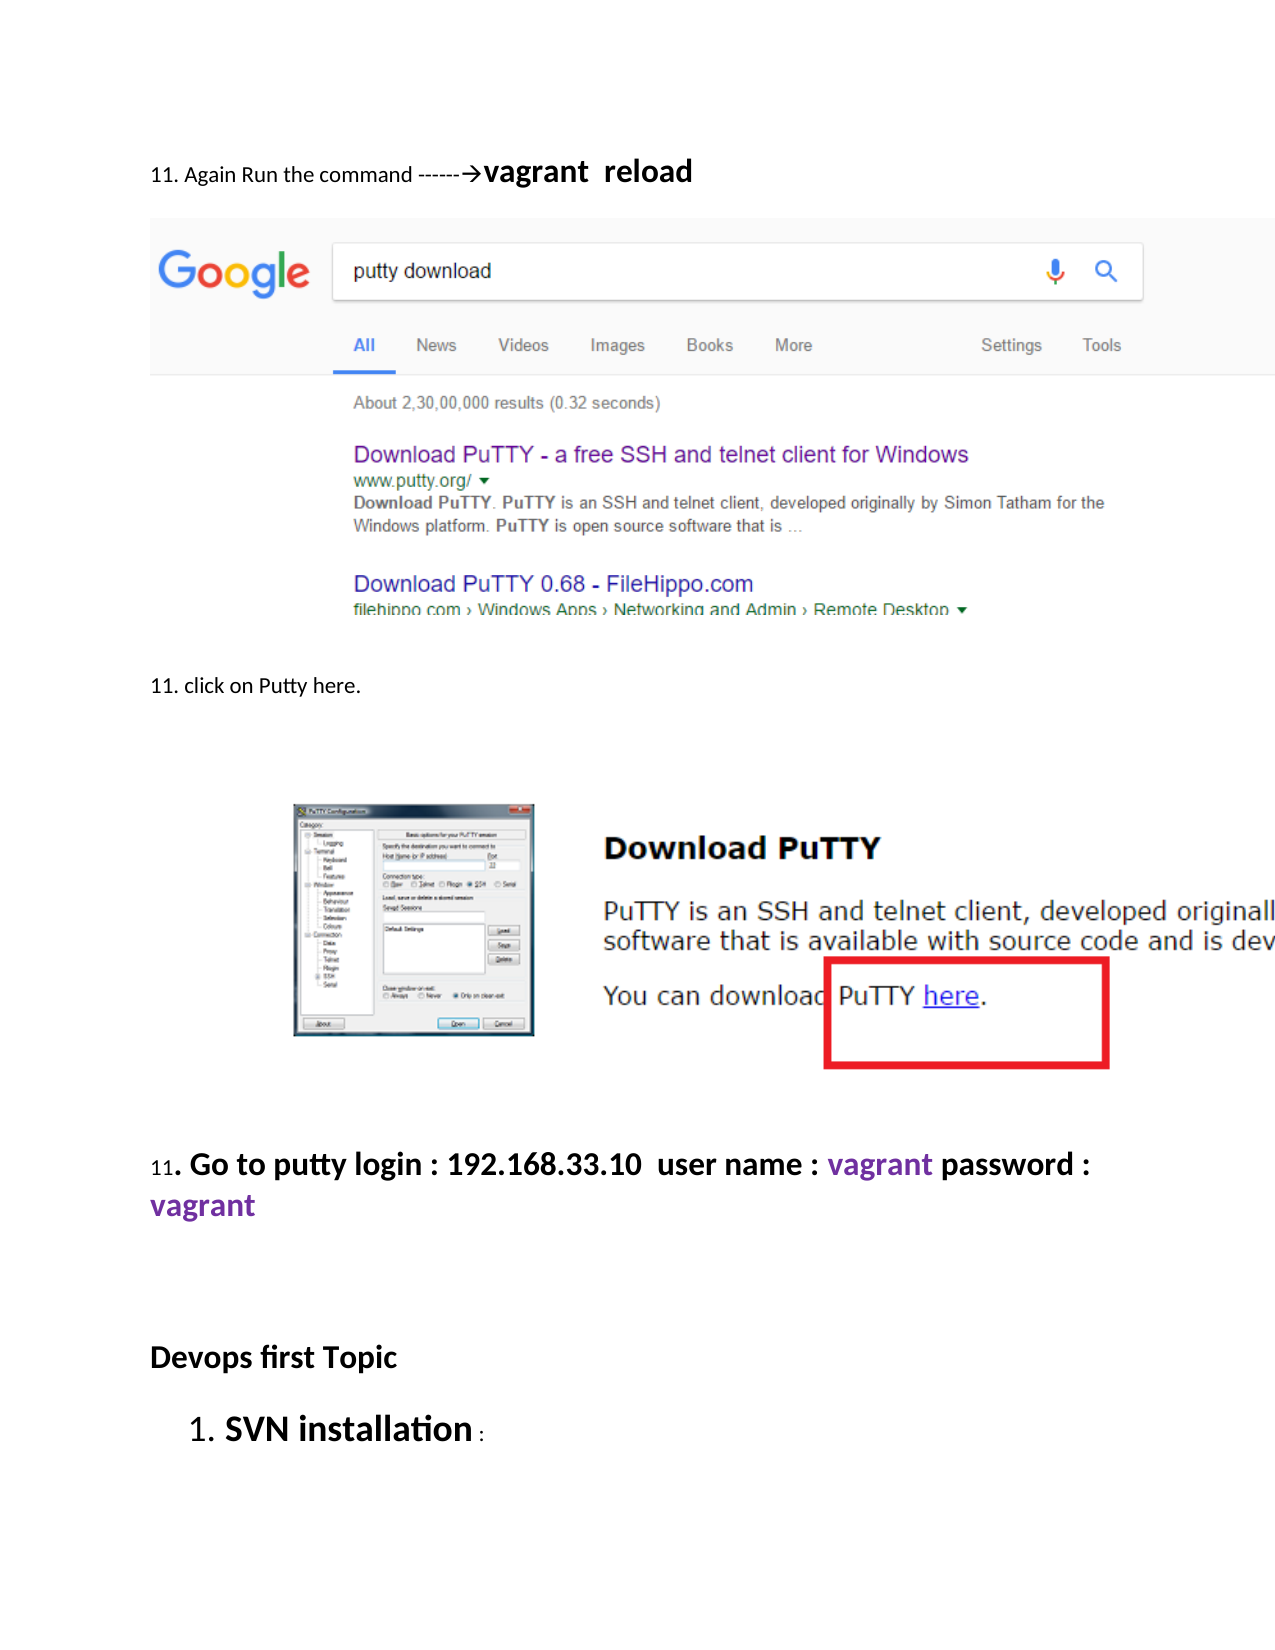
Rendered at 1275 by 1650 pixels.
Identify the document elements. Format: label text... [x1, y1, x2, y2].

text 11. Go to putty login : 192.168.33.10 user name : vagrant password : vagrant [150, 1143, 1125, 1224]
text 11. click on Putty here. [150, 671, 1125, 699]
picture [150, 727, 1275, 1115]
picture [150, 218, 1275, 615]
list SVN installation : [187, 1405, 1125, 1451]
text Devops first Topic [150, 1337, 1125, 1377]
text 11. Again Run the command ------vagrant reload [150, 150, 1125, 191]
